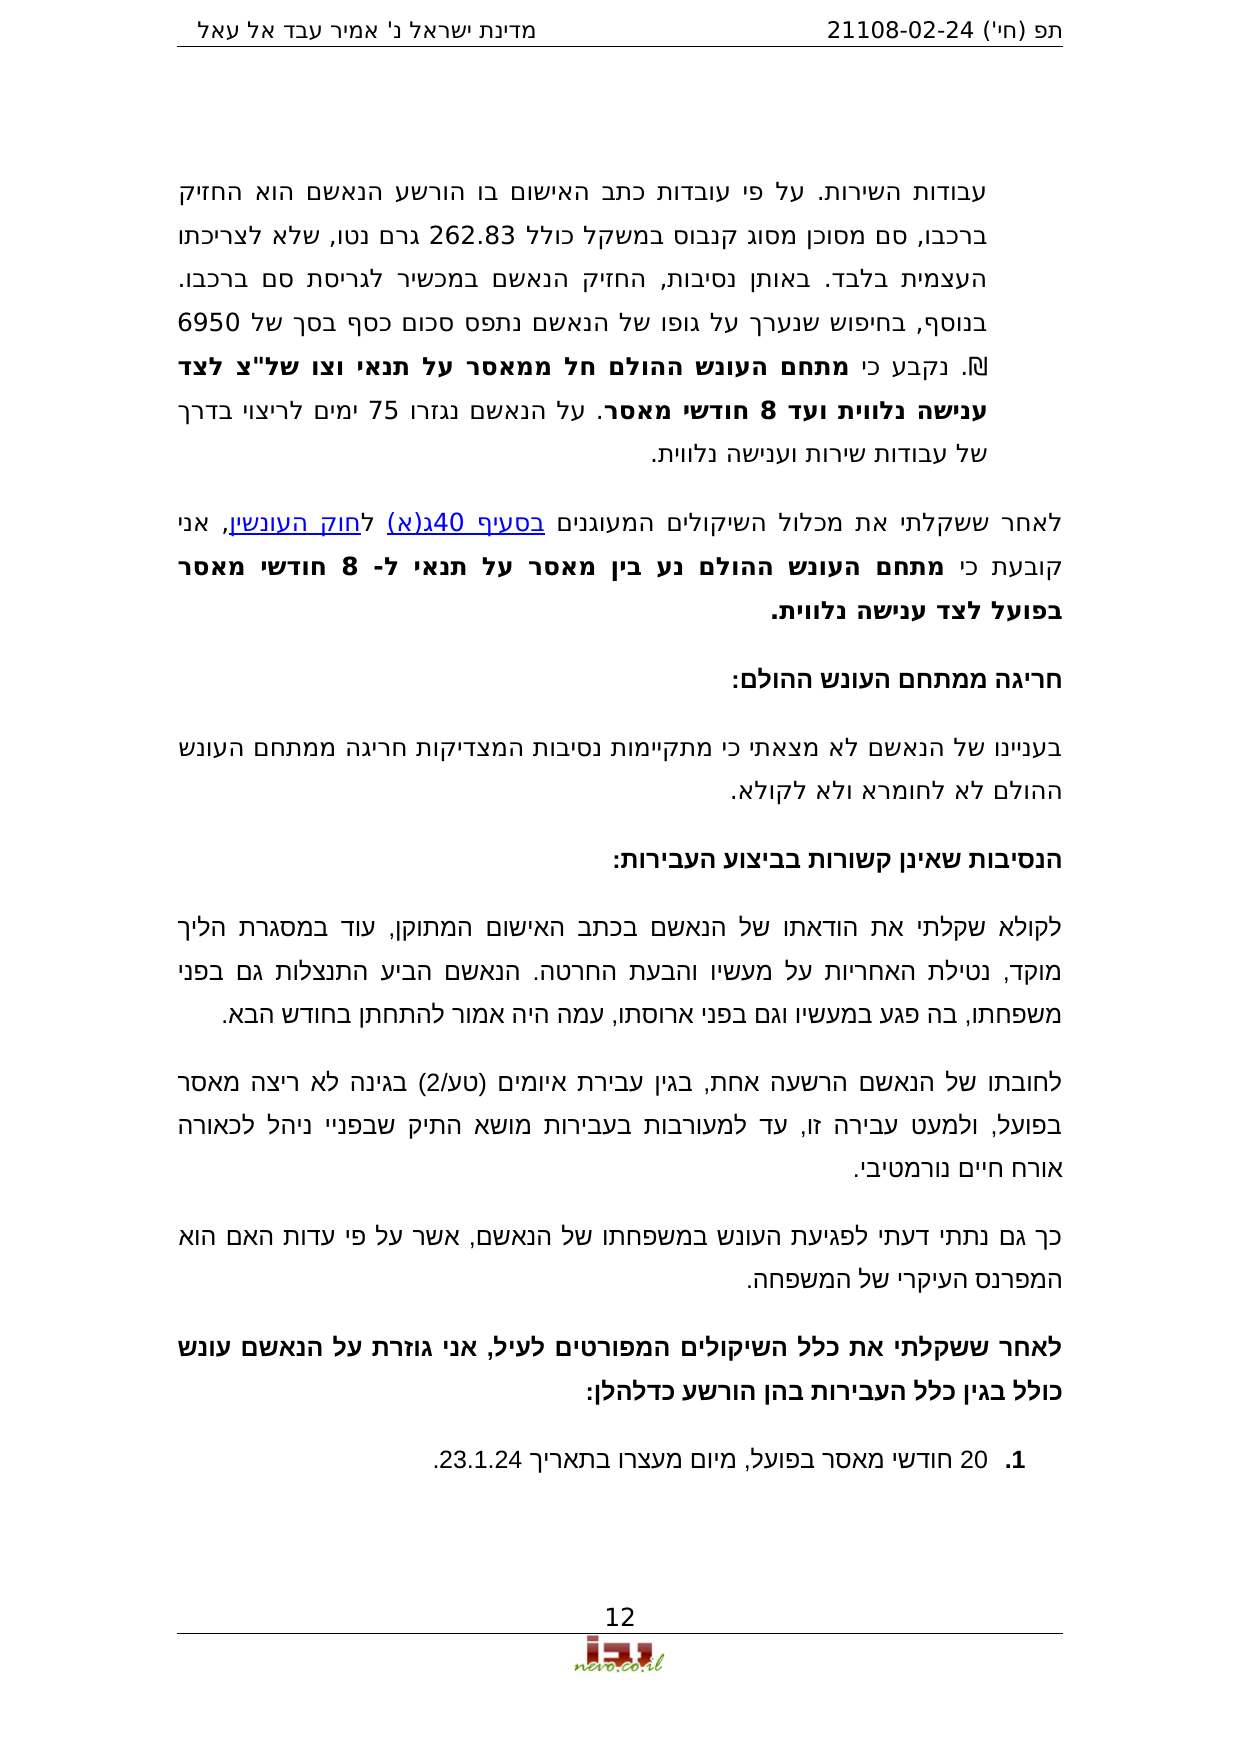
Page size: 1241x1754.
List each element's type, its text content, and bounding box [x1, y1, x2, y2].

picture [574, 1635, 666, 1673]
text בעניינו של הנאשם לא מצאתי כי מתקיימות נסיבות המצדיקות חריגה ממתחם העונש ההולם לא לחומרא ולא לקולא. [177, 733, 1063, 806]
text לאחר ששקלתי את כלל השיקולים המפורטים לעיל, אני גוזרת על הנאשם עונש כולל בגין כלל העבירות בהן הורשע כדלהלן: [177, 1333, 1063, 1405]
list 20 חודשי מאסר בפועל, מיום מעצרו בתאריך 23.1.24. [177, 1445, 1026, 1473]
text הנסיבות שאינן קשורות בביצוע העבירות: [177, 845, 1063, 874]
text לקולא שקלתי את הודאתו של הנאשם בכתב האישום המתוקן, עוד במסגרת הליך מוקד, נטילת האחריות על מעשיו והבעת החרטה. הנאשם הביע התנצלות גם בפני משפחתו, בה פגע במעשיו וגם בפני ארוסתו, עמה היה אמור להתחתן בחודש הבא. [177, 913, 1063, 1028]
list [177, 177, 1026, 469]
text לאחר ששקלתי את מכלול השיקולים המעוגנים בסעיף 40ג(א) לחוק העונשין, אני קובעת כי מתחם העונש ההולם נע בין מאסר על תנאי ל- 8 חודשי מאסר בפועל לצד ענישה נלווית. [177, 508, 1063, 625]
text לחובתו של הנאשם הרשעה אחת, בגין עבירת איומים (טע/2) בגינה לא ריצה מאסר בפועל, ולמעט עבירה זו, עד למעורבות בעבירות מושא התיק שבפניי ניהל לכאורה אורח חיים נורמטיבי. [177, 1068, 1063, 1183]
text חריגה ממתחם העונש ההולם: [177, 665, 1063, 693]
text כך גם נתתי דעתי לפגיעת העונש במשפחתו של הנאשם, אשר על פי עדות האם הוא המפרנס העיקרי של המשפחה. [177, 1222, 1063, 1294]
